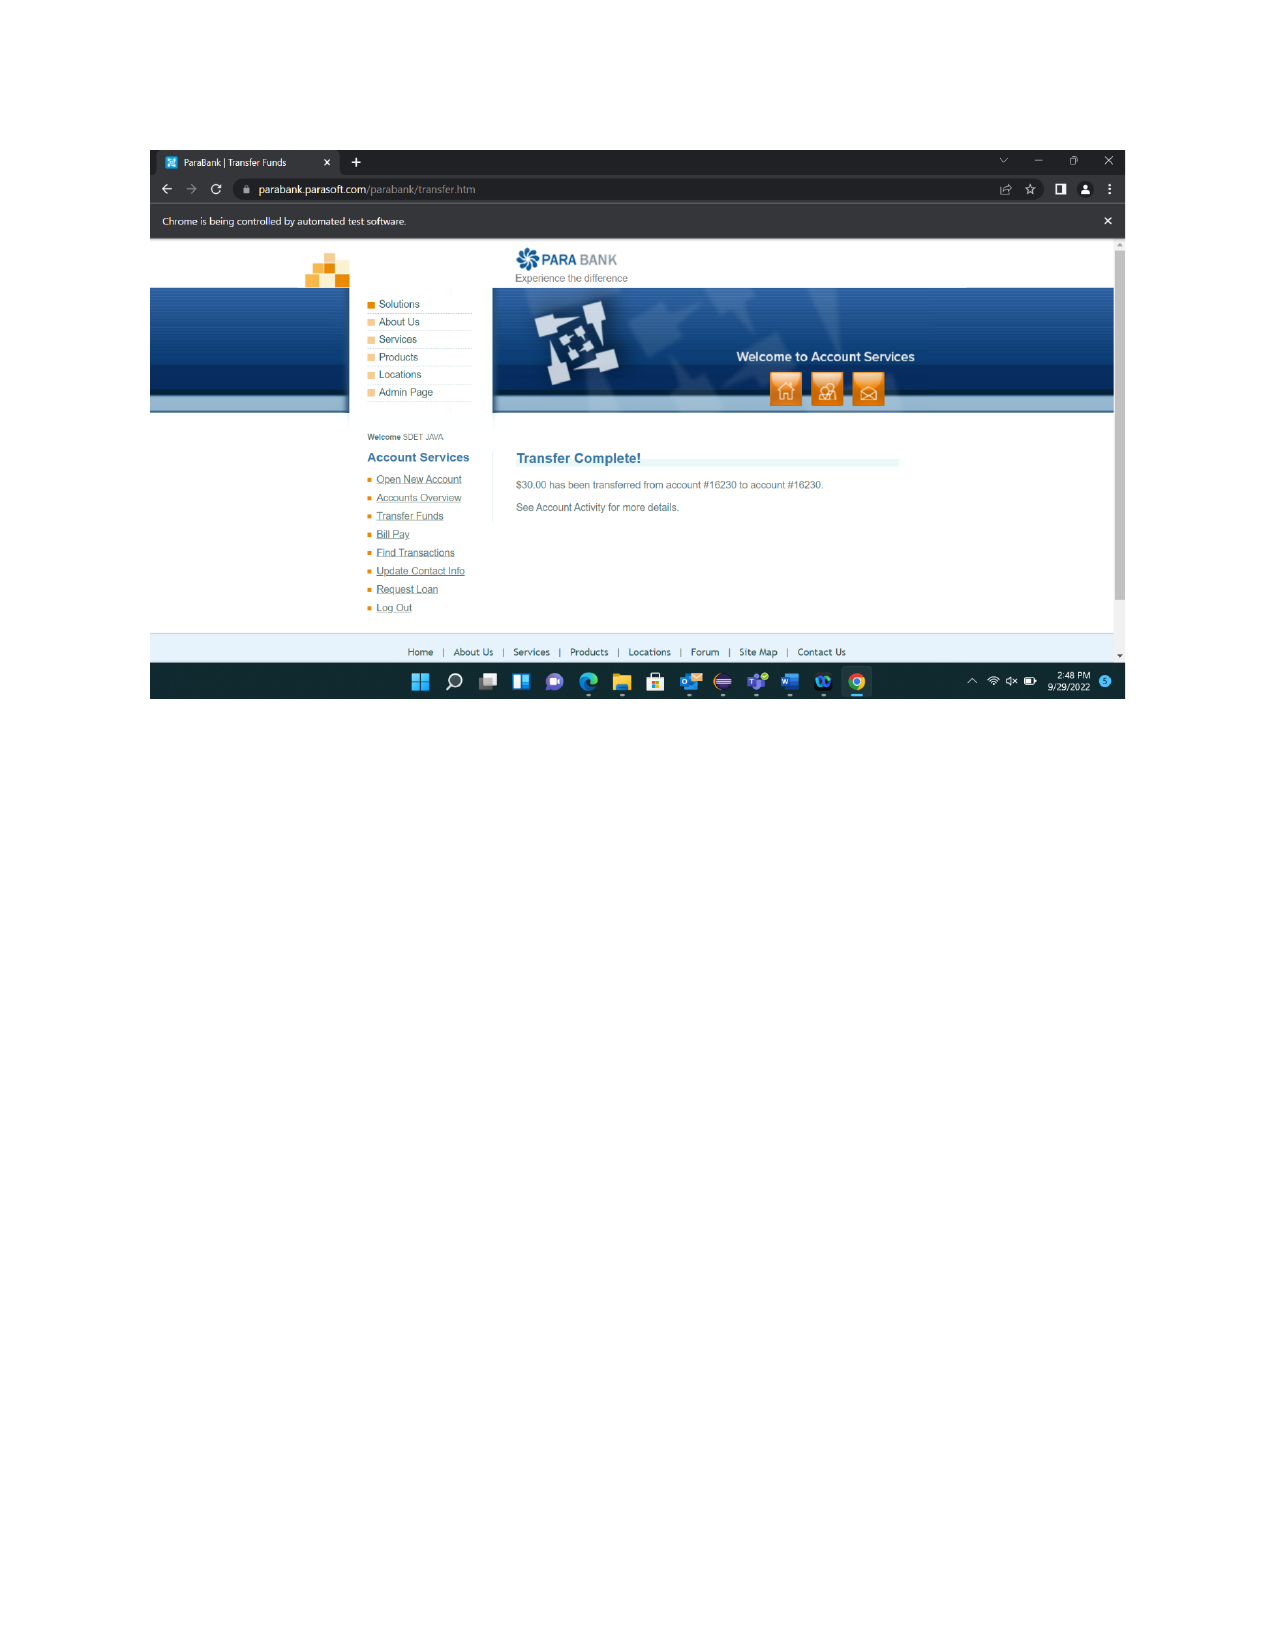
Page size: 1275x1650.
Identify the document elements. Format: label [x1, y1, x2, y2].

picture [150, 150, 1125, 699]
